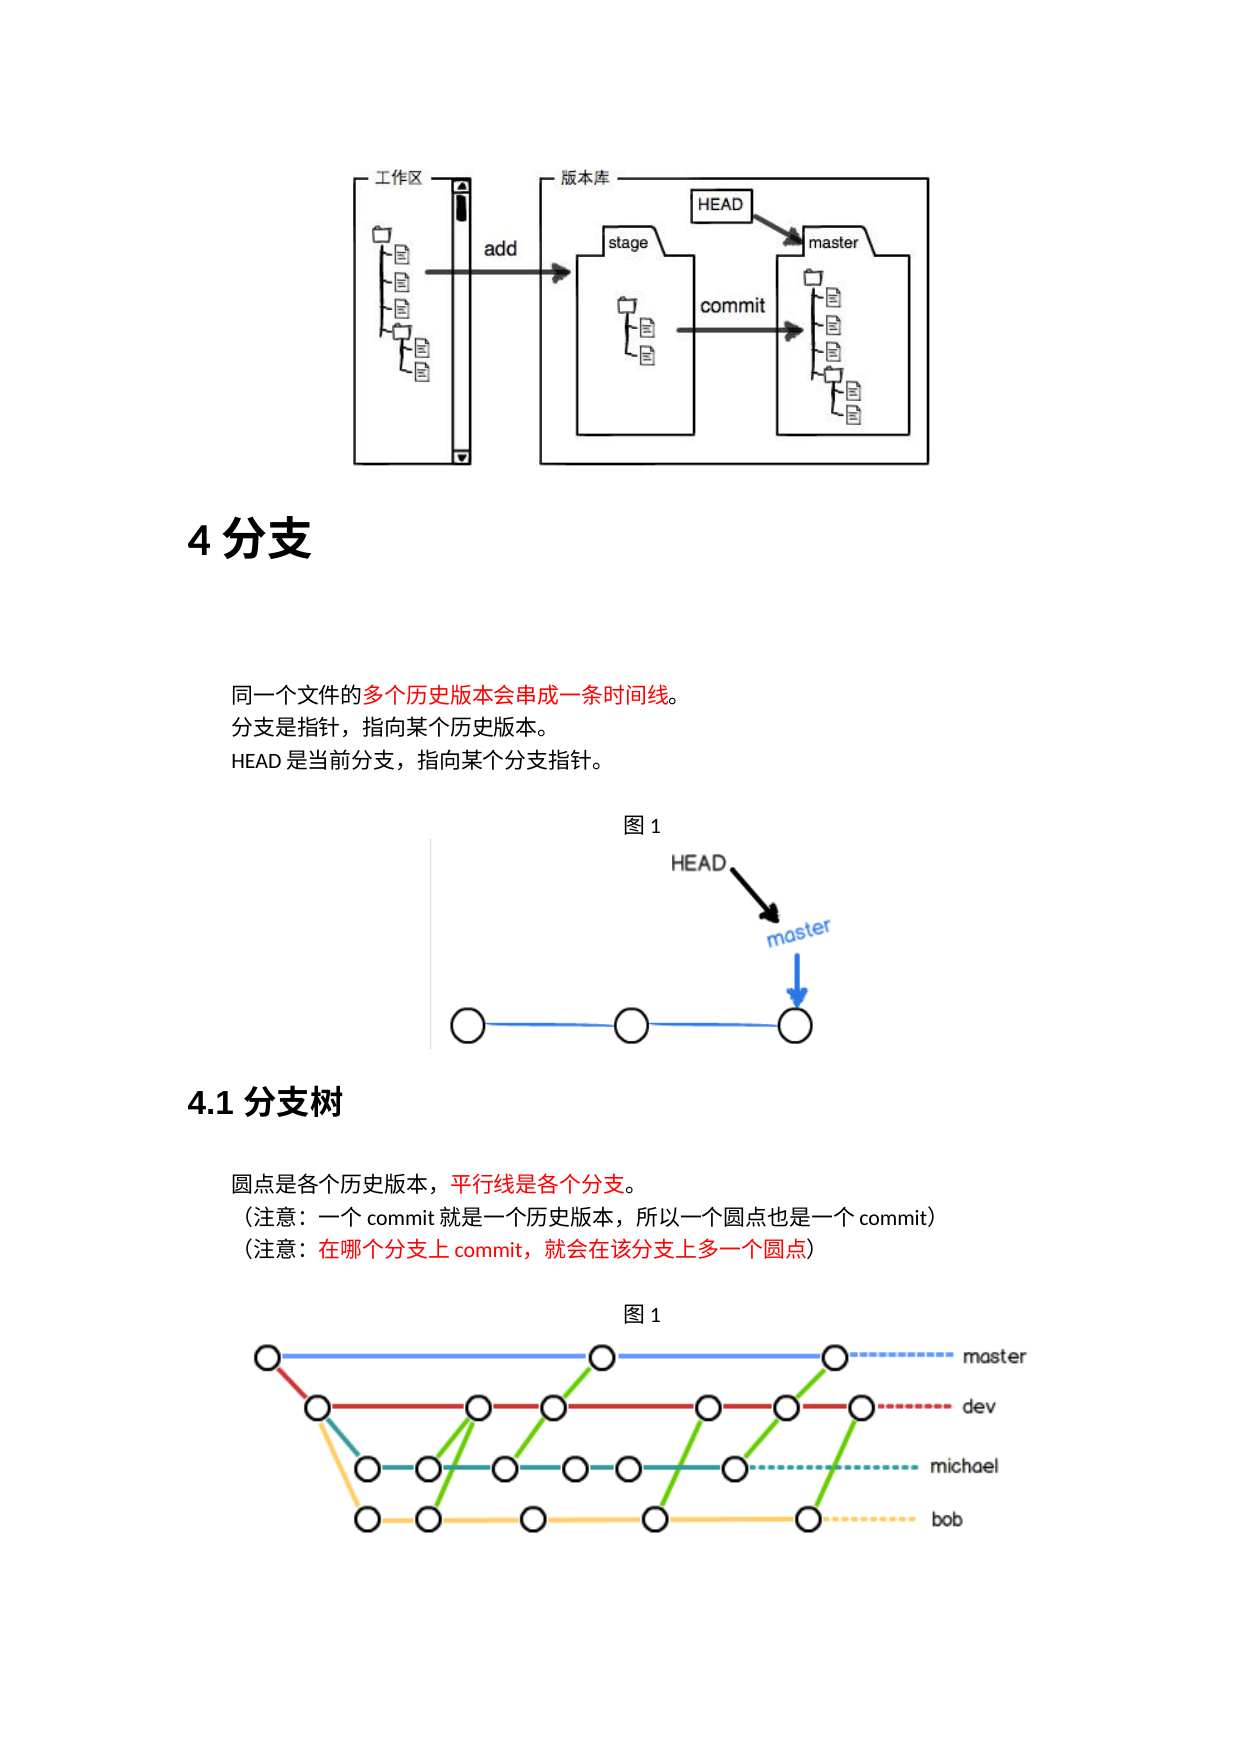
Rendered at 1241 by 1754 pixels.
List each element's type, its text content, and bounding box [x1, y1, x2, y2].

text HEAD是当前分支，指向某个分支指针。 [187, 742, 1053, 775]
subtitle 分支 [187, 487, 1053, 584]
text （注意：一个commit就是一个历史版本，所以一个圆点也是一个commit） [187, 1199, 1053, 1232]
text （注意：在哪个分支上commit，就会在该分支上多一个圆点） [187, 1232, 1053, 1264]
picture [430, 839, 854, 1049]
text 圆点是各个历史版本，平行线是各个分支。 [187, 1167, 1053, 1199]
picture [342, 162, 942, 473]
picture [231, 1329, 1091, 1550]
subtitle 4.1 分支树 [187, 1067, 1053, 1132]
text 图1 [187, 807, 1053, 840]
text 同一个文件的多个历史版本会串成一条时间线。 [231, 677, 1053, 710]
text 图1 [187, 1297, 1053, 1329]
text 分支是指针，指向某个历史版本。 [187, 710, 1053, 742]
